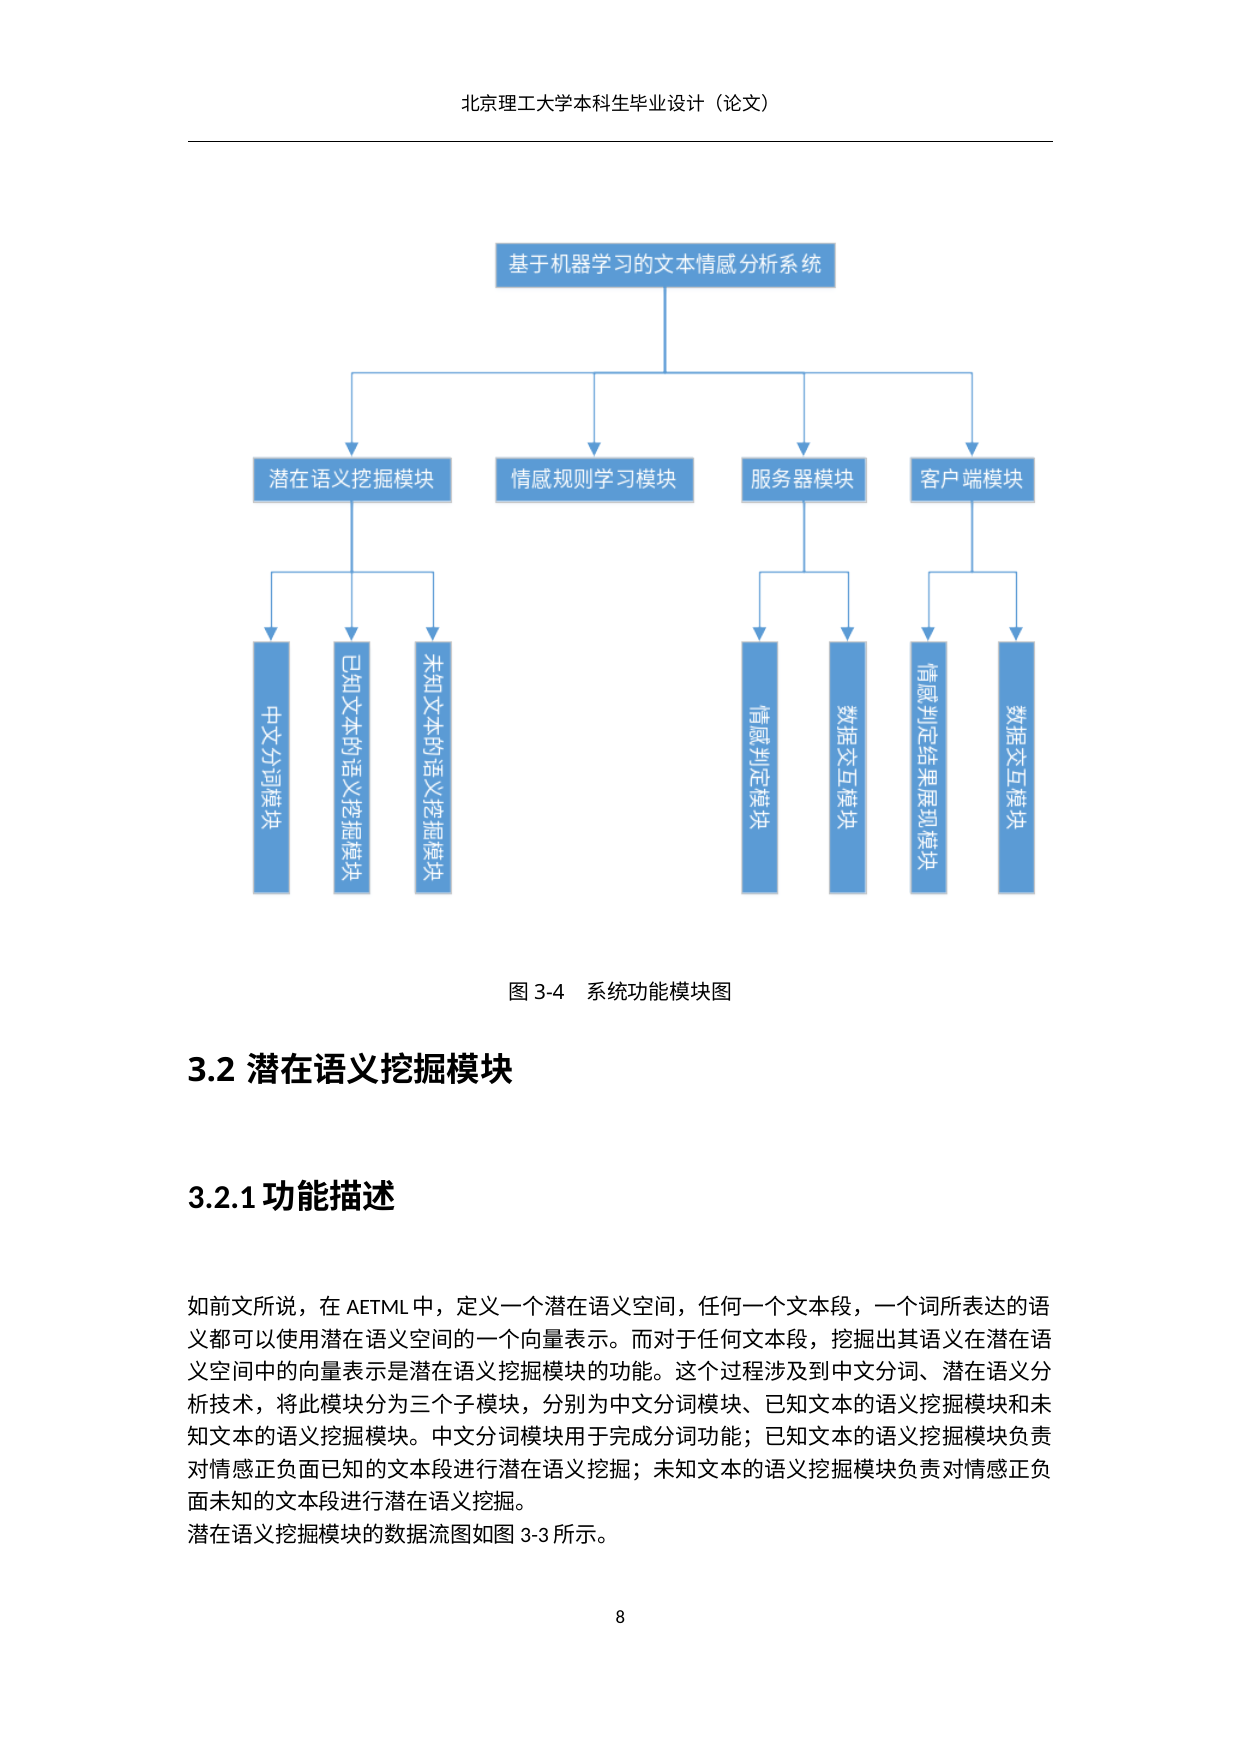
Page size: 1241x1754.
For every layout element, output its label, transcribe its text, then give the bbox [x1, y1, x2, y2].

subtitle 潜在语义挖掘模块 [187, 1034, 1053, 1099]
subtitle 功能描述 [187, 1161, 1053, 1226]
text 如前文所说，在AETML中，定义一个潜在语义空间，任何一个文本段，一个词所表达的语义都可以使用潜在语义空间的一个向量表示。而对于任何文本段，挖掘出其语义在潜在语义空间中的向量表示是潜在语义挖掘模块的功能。这个过程涉及到中文分词、潜在语义分析技术，将此模块分为三个子模块，分别为中文分词模块、已知文本的语义挖掘模块和未知文本的语义挖掘模块。中文分词模块用于完成分词功能；已知文本的语义挖掘模块负责对情感正负面已知的文本段进行潜在语义挖掘；未知文本的语义挖掘模块负责对情感正负面未知的文本段进行潜在语义挖掘。 [187, 1289, 1053, 1516]
text 潜在语义挖掘模块的数据流图如图3-3所示。 [187, 1516, 1053, 1549]
